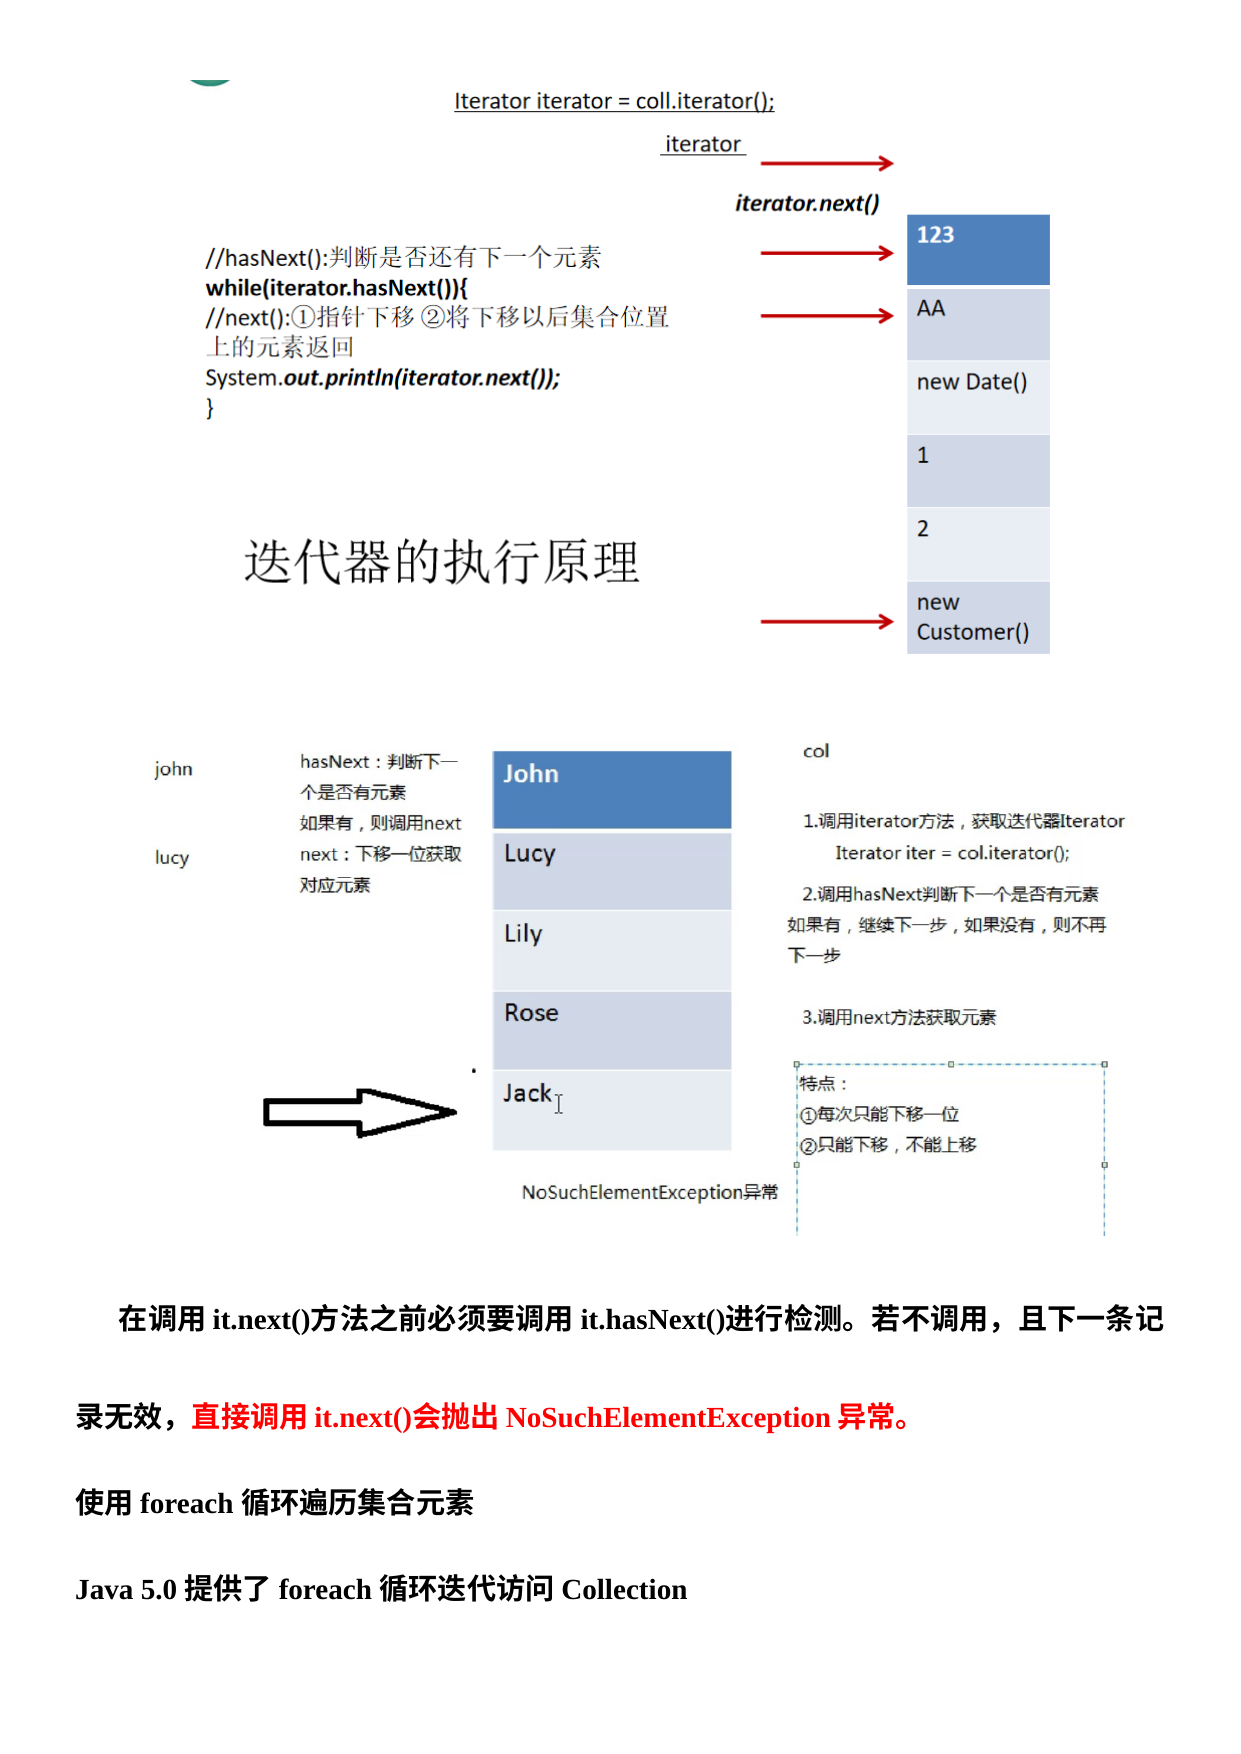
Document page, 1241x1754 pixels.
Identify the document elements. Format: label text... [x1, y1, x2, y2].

list Java 5.0 提供了 foreach 循环迭代访问 Collection [75, 1554, 1165, 1619]
picture [75, 715, 1165, 1236]
picture [173, 80, 1067, 671]
text 在调用it.next()方法之前必须要调用it.hasNext()进行检测。若不调用，且下一条记录无效，直接调用it.next()会抛出NoSuchElementException异常。 [75, 1284, 1165, 1447]
list 使用 foreach 循环遍历集合元素 [75, 1468, 1165, 1533]
